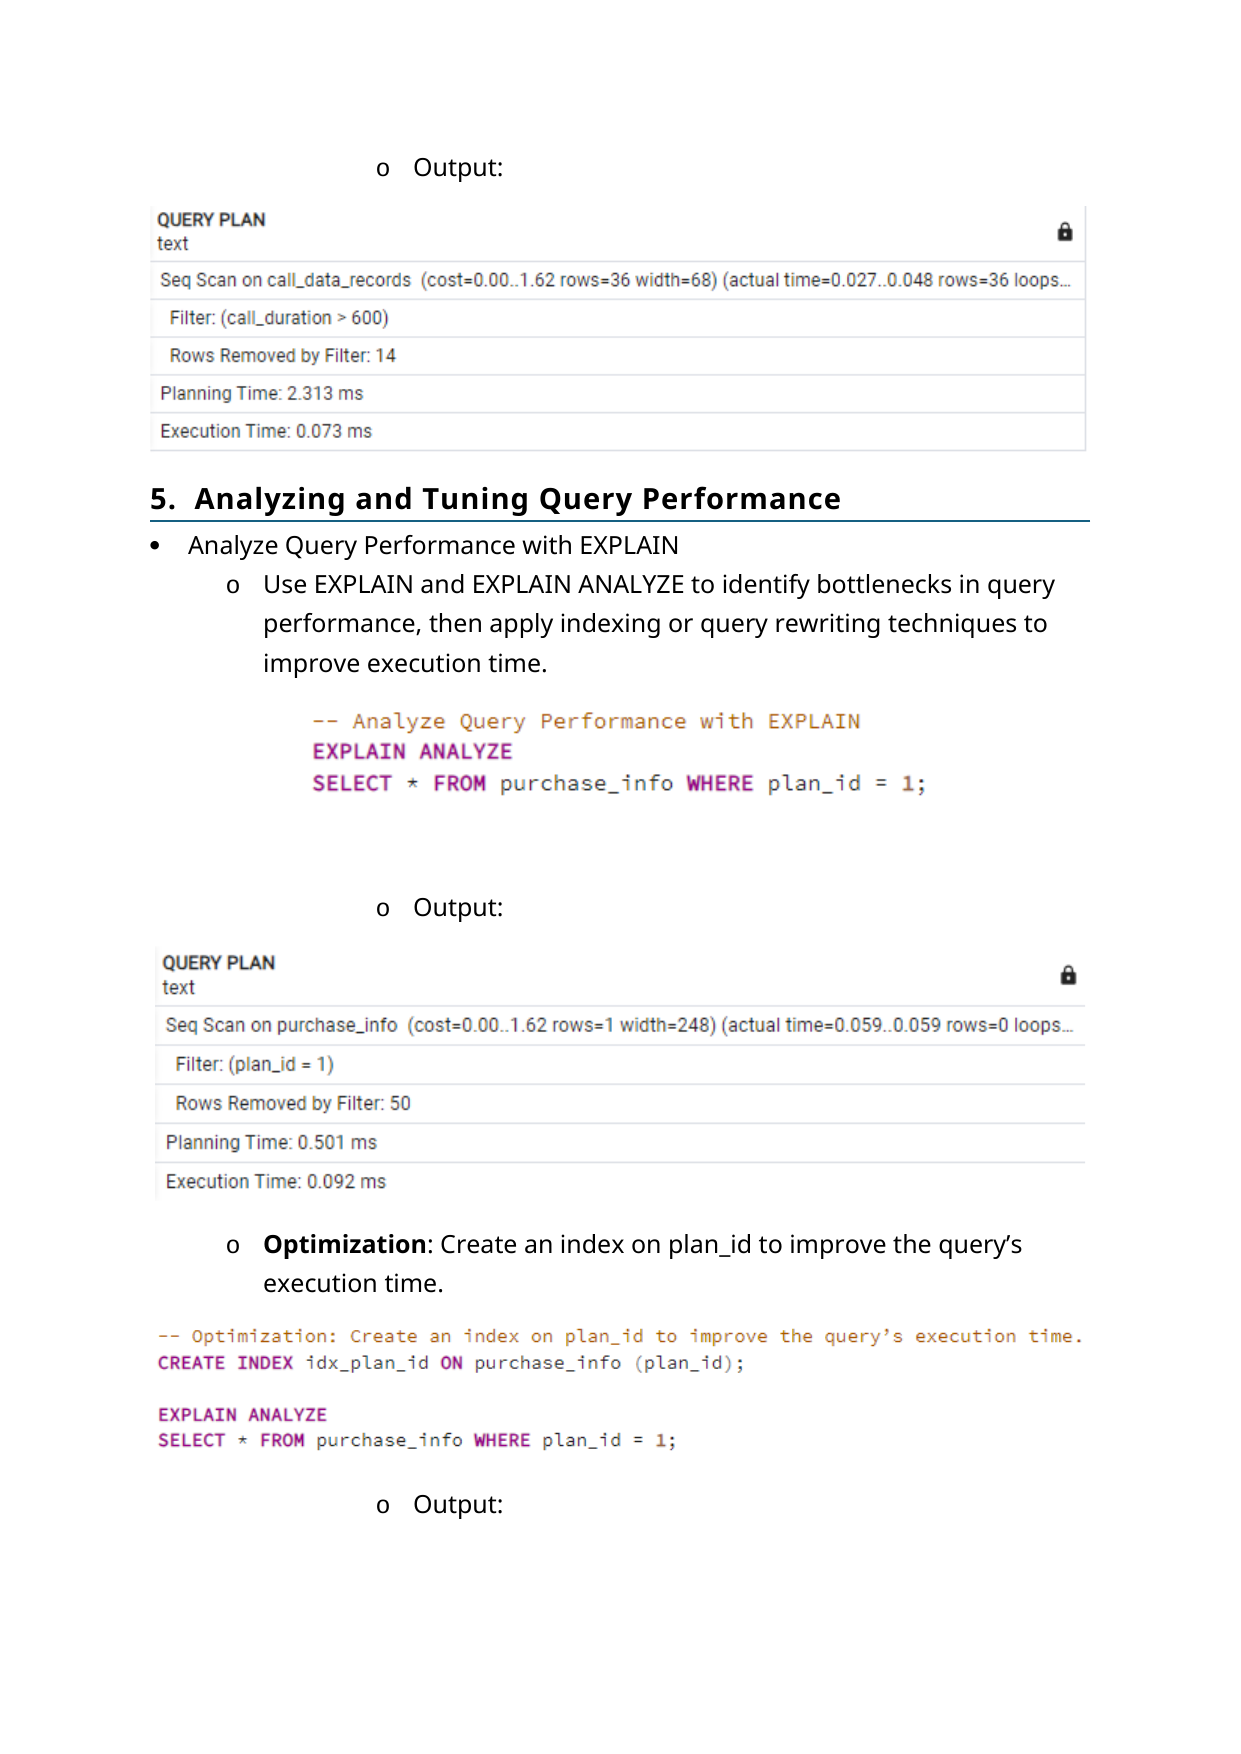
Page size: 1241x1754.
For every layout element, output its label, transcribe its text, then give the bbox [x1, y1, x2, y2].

list Use EXPLAIN and EXPLAIN ANALYZE to identify bottlenecks in query performance, then apply indexing or query rewriting techniques to improve execution time. [225, 567, 1090, 679]
list Output: [375, 1487, 1090, 1521]
list Output: [375, 150, 1090, 184]
list Analyzing and Tuning Query Performance [150, 478, 1090, 520]
picture [150, 1322, 1091, 1461]
list Optimization: Create an index on plan_id to improve the query’s execution time. [225, 1227, 1090, 1300]
list Output: [375, 890, 1090, 924]
picture [155, 946, 1085, 1201]
list Analyze Query Performance with EXPLAIN [150, 527, 1090, 562]
picture [150, 206, 1091, 453]
picture [303, 701, 937, 805]
